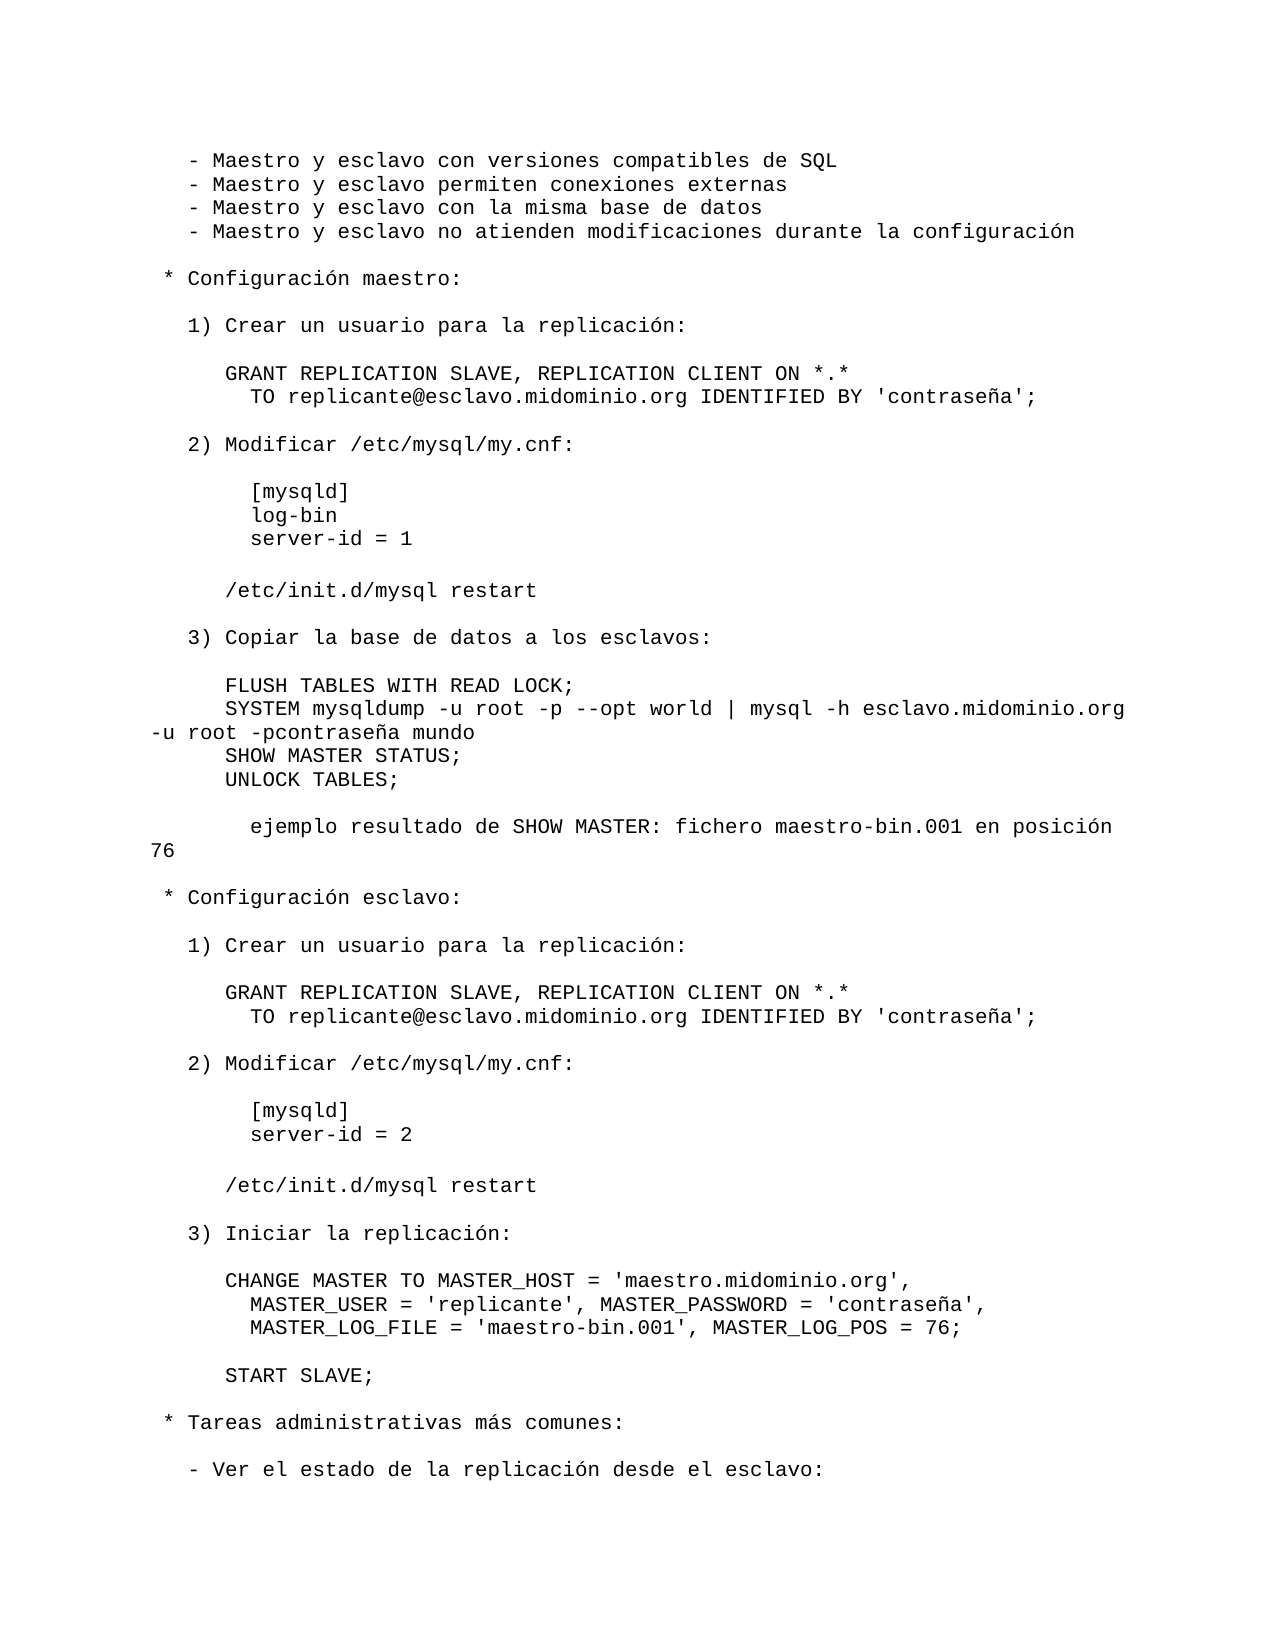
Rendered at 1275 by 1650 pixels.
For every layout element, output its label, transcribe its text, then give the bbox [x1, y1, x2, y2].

text * Configuración esclavo: [150, 887, 1125, 911]
text TO replicante@esclavo.midominio.org IDENTIFIED BY 'contraseña'; [150, 386, 1125, 410]
text 1) Crear un usuario para la replicación: [150, 935, 1125, 958]
text - Maestro y esclavo permiten conexiones externas [150, 174, 1125, 197]
text MASTER_LOG_FILE = 'maestro-bin.001', MASTER_LOG_POS = 76; [150, 1317, 1125, 1341]
text 3) Iniciar la replicación: [150, 1223, 1125, 1246]
text GRANT REPLICATION SLAVE, REPLICATION CLIENT ON *.* [150, 982, 1125, 1006]
text - Maestro y esclavo con la misma base de datos [150, 197, 1125, 221]
text - Ver el estado de la replicación desde el esclavo: [150, 1459, 1125, 1483]
text ejemplo resultado de SHOW MASTER: fichero maestro-bin.001 en posición 76 [150, 816, 1125, 864]
text 1) Crear un usuario para la replicación: [150, 316, 1125, 339]
text * Configuración maestro: [150, 268, 1125, 292]
text TO replicante@esclavo.midominio.org IDENTIFIED BY 'contraseña'; [150, 1006, 1125, 1029]
text 3) Copiar la base de datos a los esclavos: [150, 627, 1125, 651]
text /etc/init.d/mysql restart [150, 580, 1125, 604]
text server-id = 1 [150, 528, 1125, 552]
text /etc/init.d/mysql restart [150, 1176, 1125, 1199]
text [mysqld] [150, 481, 1125, 505]
text SYSTEM mysqldump -u root -p --opt world | mysql -h esclavo.midominio.org -u root -pcontraseña mundo [150, 698, 1125, 746]
text FLUSH TABLES WITH READ LOCK; [150, 674, 1125, 698]
text - Maestro y esclavo con versiones compatibles de SQL [150, 150, 1125, 174]
text CHANGE MASTER TO MASTER_HOST = 'maestro.midominio.org', [150, 1270, 1125, 1294]
text 2) Modificar /etc/mysql/my.cnf: [150, 1053, 1125, 1077]
text SHOW MASTER STATUS; [150, 746, 1125, 769]
text * Tareas administrativas más comunes: [150, 1412, 1125, 1436]
text START SLAVE; [150, 1365, 1125, 1388]
text server-id = 2 [150, 1124, 1125, 1147]
text [mysqld] [150, 1100, 1125, 1124]
text MASTER_USER = 'replicante', MASTER_PASSWORD = 'contraseña', [150, 1294, 1125, 1317]
text 2) Modificar /etc/mysql/my.cnf: [150, 434, 1125, 457]
text - Maestro y esclavo no atienden modificaciones durante la configuración [150, 221, 1125, 244]
text log-bin [150, 505, 1125, 528]
text GRANT REPLICATION SLAVE, REPLICATION CLIENT ON *.* [150, 363, 1125, 386]
text UNLOCK TABLES; [150, 769, 1125, 793]
